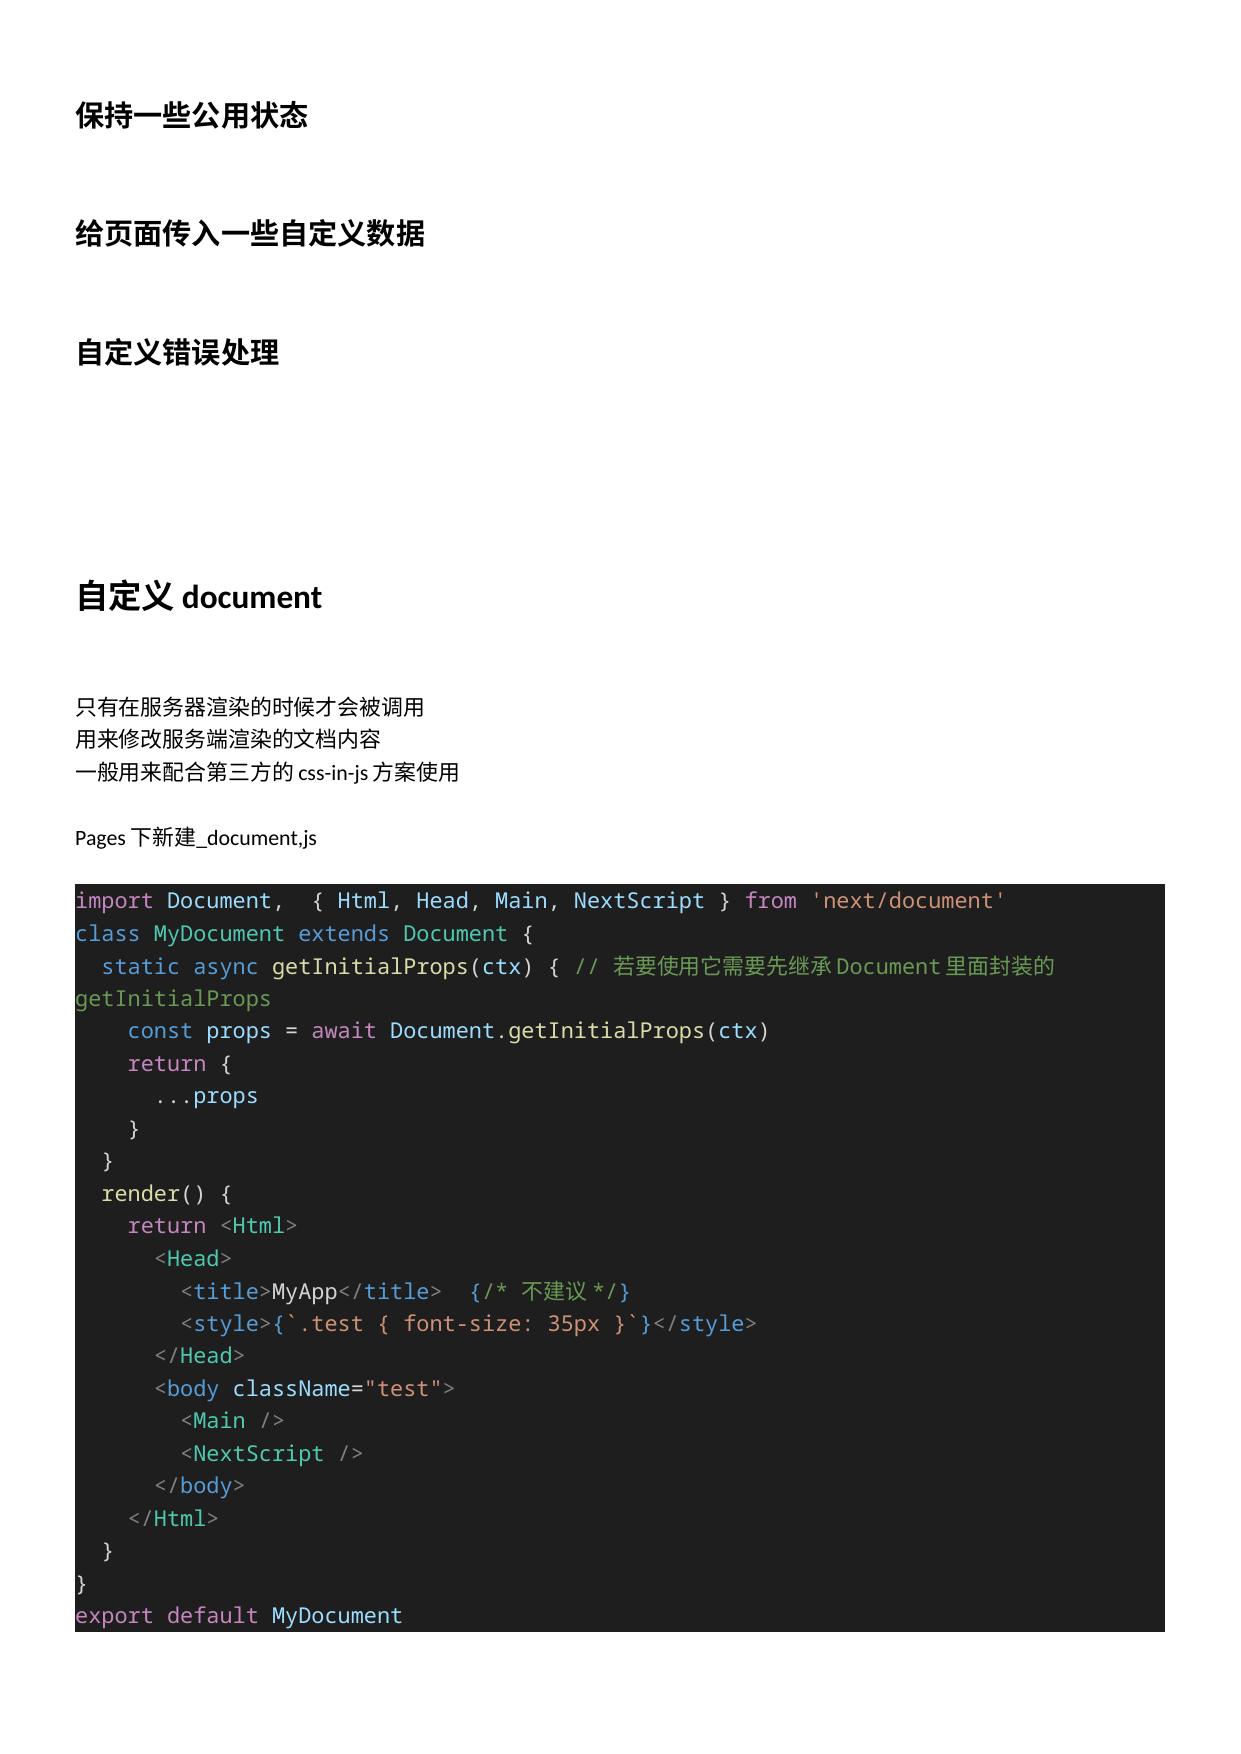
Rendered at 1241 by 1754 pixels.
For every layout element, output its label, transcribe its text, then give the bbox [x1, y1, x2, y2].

text } [75, 1112, 1165, 1144]
text <title>MyApp</title> {/* 不建议 */} [75, 1274, 1165, 1307]
subtitle 保持一些公用状态 [75, 81, 1165, 146]
text ...props [75, 1079, 1165, 1112]
subtitle 自定义document [75, 562, 1165, 627]
text return <Html> [75, 1209, 1165, 1242]
text </body> [75, 1469, 1165, 1502]
text Pages下新建_document,js [75, 819, 1165, 852]
text } [75, 1144, 1165, 1177]
subtitle 给页面传入一些自定义数据 [75, 199, 1165, 264]
subtitle 自定义错误处理 [75, 318, 1165, 383]
text const props = await Document.getInitialProps(ctx) [75, 1014, 1165, 1047]
text return { [75, 1047, 1165, 1079]
text <body className="test"> [75, 1372, 1165, 1404]
text <Head> [75, 1242, 1165, 1274]
text <style>{`.test { font-size: 35px }`}</style> [75, 1307, 1165, 1339]
text class MyDocument extends Document { [75, 917, 1165, 949]
text export default MyDocument [75, 1599, 1165, 1632]
text 只有在服务器渲染的时候才会被调用 [75, 689, 1165, 722]
text <Main /> [75, 1404, 1165, 1437]
text 用来修改服务端渲染的文档内容 [75, 722, 1165, 754]
text </Html> [75, 1502, 1165, 1534]
text } [75, 1534, 1165, 1567]
text 一般用来配合第三方的css-in-js方案使用 [75, 754, 1165, 787]
text import Document, { Html, Head, Main, NextScript } from 'next/document' [75, 884, 1165, 917]
text static async getInitialProps(ctx) { // 若要使用它需要先继承Document里面封装的getInitialProps [75, 949, 1165, 1014]
text render() { [75, 1177, 1165, 1209]
text </Head> [75, 1339, 1165, 1372]
text } [75, 1567, 1165, 1599]
text <NextScript /> [75, 1437, 1165, 1469]
